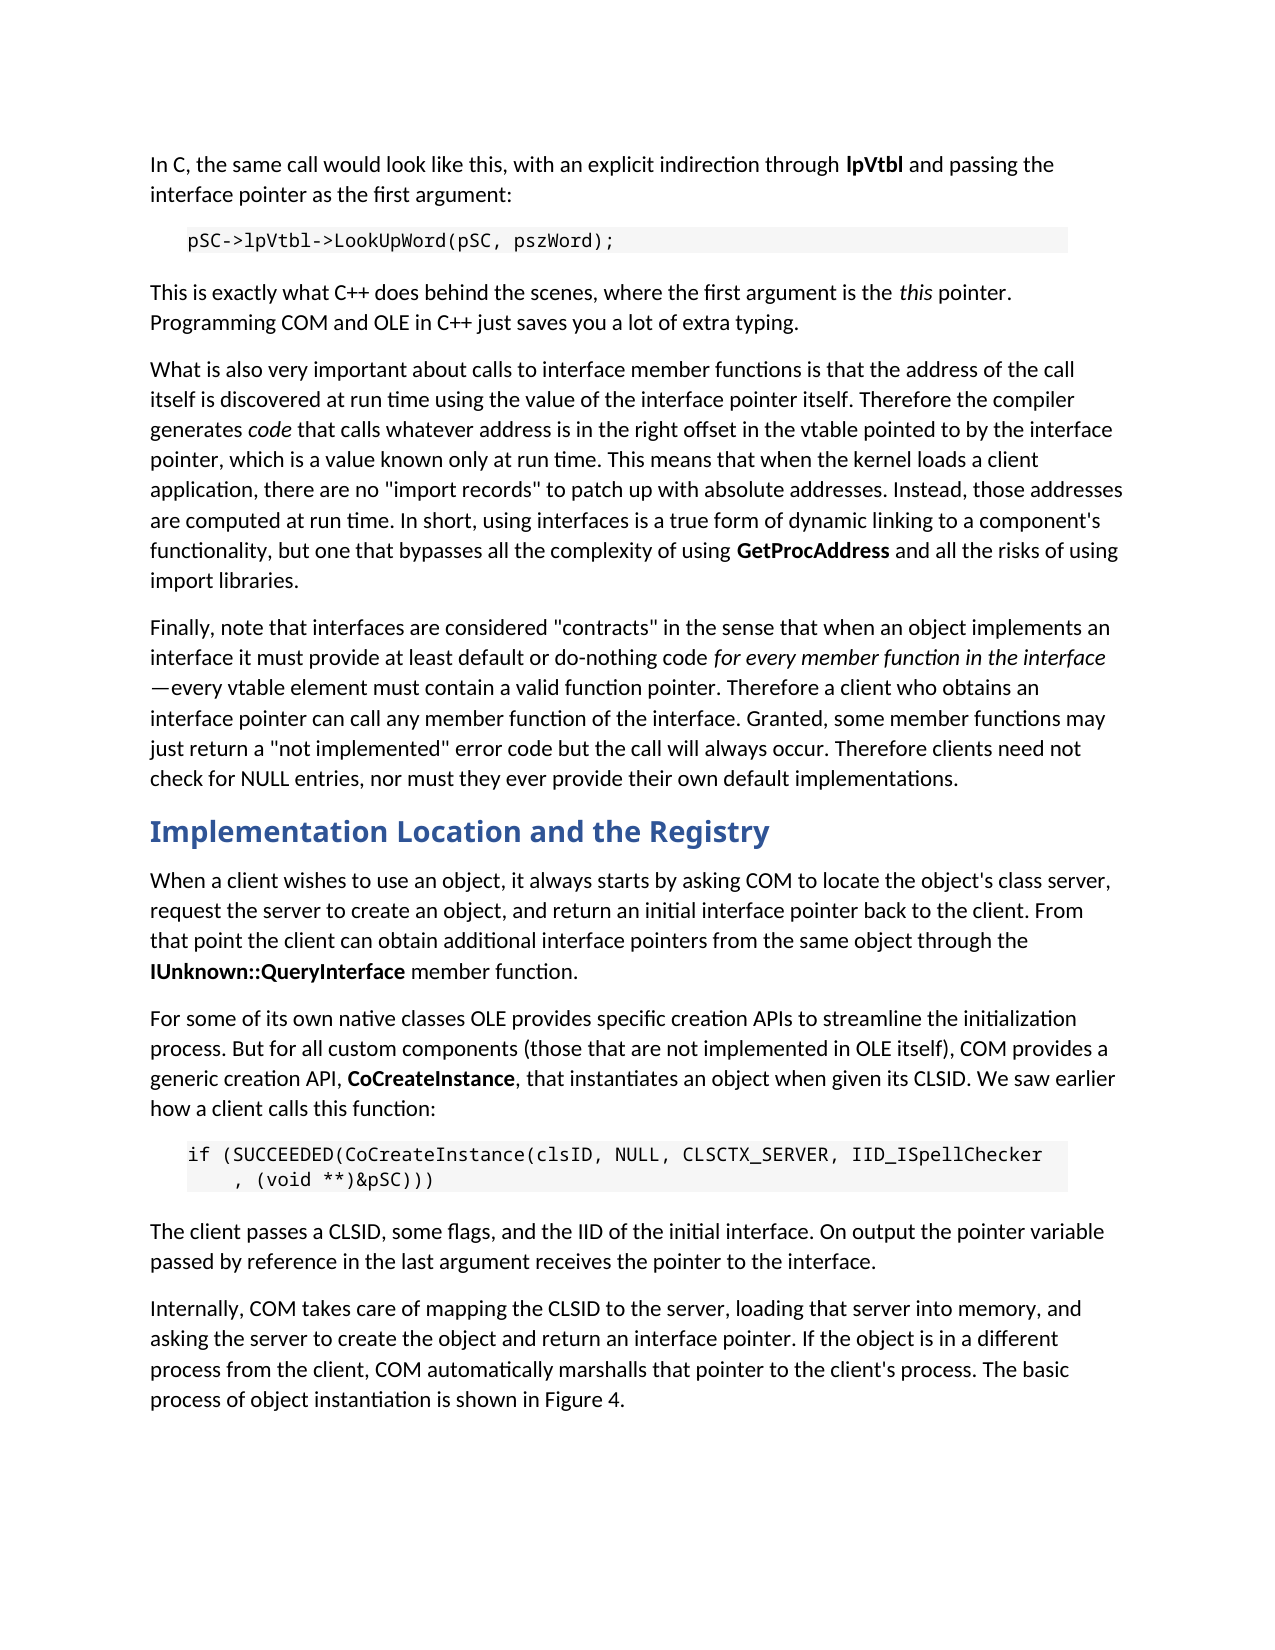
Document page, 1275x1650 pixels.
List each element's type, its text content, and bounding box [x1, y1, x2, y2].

text pSC->lpVtbl->LookUpWord(pSC, pszWord); [187, 227, 1068, 253]
text What is also very important about calls to interface member functions is that the address of the call itself is discovered at run time using the value of the interface pointer itself. Therefore the compiler generates code that calls whatever address is in the right offset in the vtable pointed to by the interface pointer, which is a value known only at run time. This means that when the kernel loads a client application, there are no "import records" to patch up with absolute addresses. Instead, those addresses are computed at run time. In short, using interfaces is a true form of dynamic linking to a component's functionality, but one that bypasses all the complexity of using GetProcAddress and all the risks of using import libraries. [150, 355, 1125, 594]
text Finally, note that interfaces are considered "contracts" in the sense that when an object implements an interface it must provide at least default or do-nothing code for every member function in the interface—every vtable element must contain a valid function pointer. Therefore a client who obtains an interface pointer can call any member function of the interface. Granted, some member functions may just return a "not implemented" error code but the call will always occur. Therefore clients need not check for NULL entries, nor must they ever provide their own default implementations. [150, 613, 1125, 792]
text Internally, COM takes care of mapping the CLSID to the server, loading that server into memory, and asking the server to create the object and return an interface pointer. If the object is in a different process from the client, COM automatically marshalls that pointer to the client's process. The basic process of object instantiation is shown in Figure 4. [150, 1294, 1125, 1413]
text This is exactly what C++ does behind the scenes, where the first argument is the this pointer. Programming COM and OLE in C++ just saves you a lot of extra typing. [150, 278, 1125, 336]
text For some of its own native classes OLE provides specific creation APIs to streamline the initialization process. But for all custom components (those that are not implemented in OLE itself), COM provides a generic creation API, CoCreateInstance, that instantiates an object when given its CLSID. We saw earlier how a client calls this function: [150, 1004, 1125, 1122]
subtitle Implementation Location and the Registry [150, 811, 1125, 851]
text When a client wishes to use an object, it always starts by asking COM to locate the object's class server, request the server to create an object, and return an initial interface pointer back to the client. From that point the client can obtain additional interface pointers from the same object through the IUnknown::QueryInterface member function. [150, 866, 1125, 985]
text , (void **)&pSC))) [187, 1167, 1068, 1192]
text if (SUCCEEDED(CoCreateInstance(clsID, NULL, CLSCTX_SERVER, IID_ISpellChecker [187, 1141, 1068, 1167]
text In C, the same call would look like this, with an explicit indirection through lpVtbl and passing the interface pointer as the first argument: [150, 150, 1125, 208]
text The client passes a CLSID, some flags, and the IID of the initial interface. On output the pointer variable passed by reference in the last argument receives the pointer to the interface. [150, 1217, 1125, 1276]
